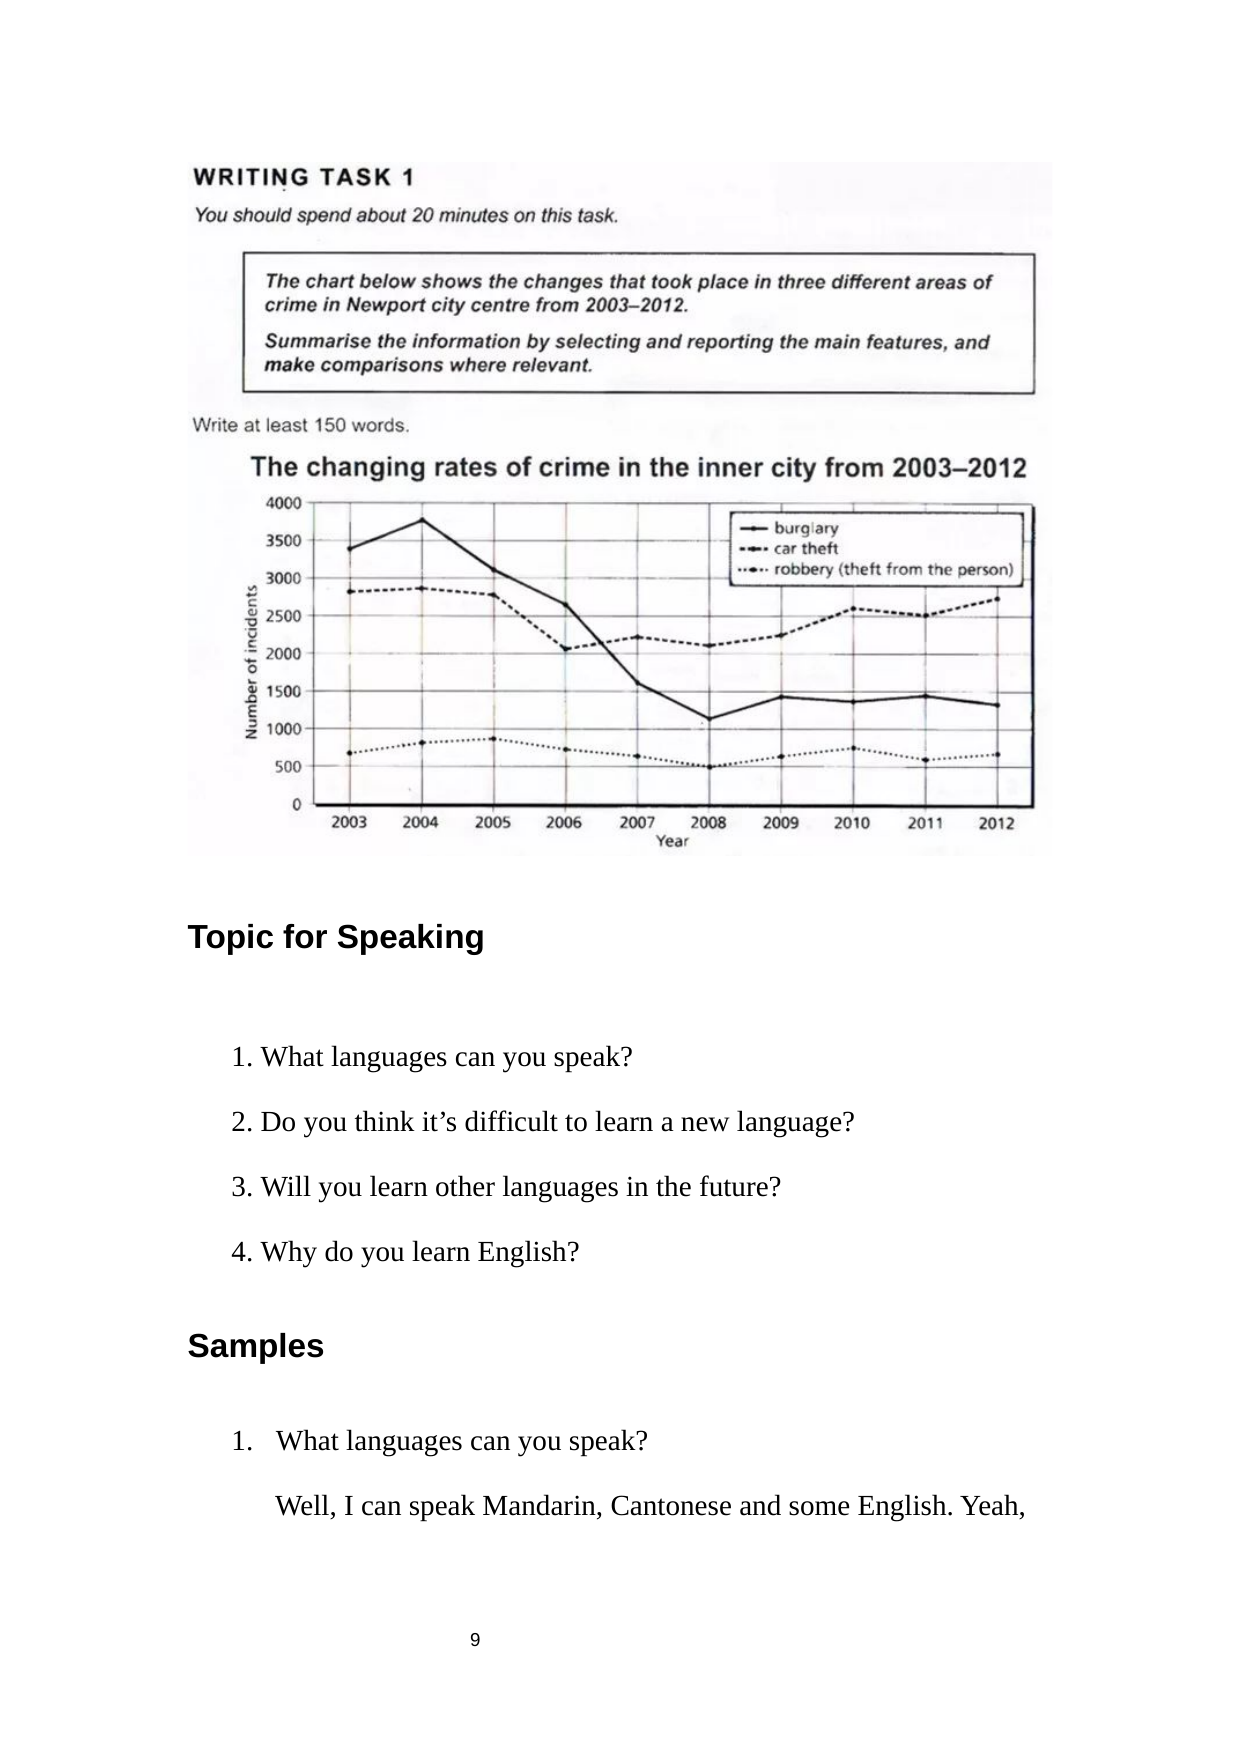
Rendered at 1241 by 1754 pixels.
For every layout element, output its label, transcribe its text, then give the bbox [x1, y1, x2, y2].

list Will you learn other languages in the future? [231, 1154, 1053, 1219]
list What languages can you speak? [231, 1024, 1053, 1089]
list What languages can you speak? [231, 1407, 1053, 1472]
picture [187, 162, 1053, 856]
subtitle Topic for Speaking [187, 904, 1053, 969]
list Why do you learn English? [231, 1219, 1053, 1284]
subtitle Samples [187, 1313, 1053, 1378]
list Do you think it’s difficult to learn a new language? [231, 1089, 1053, 1154]
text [217, 1472, 1053, 1537]
